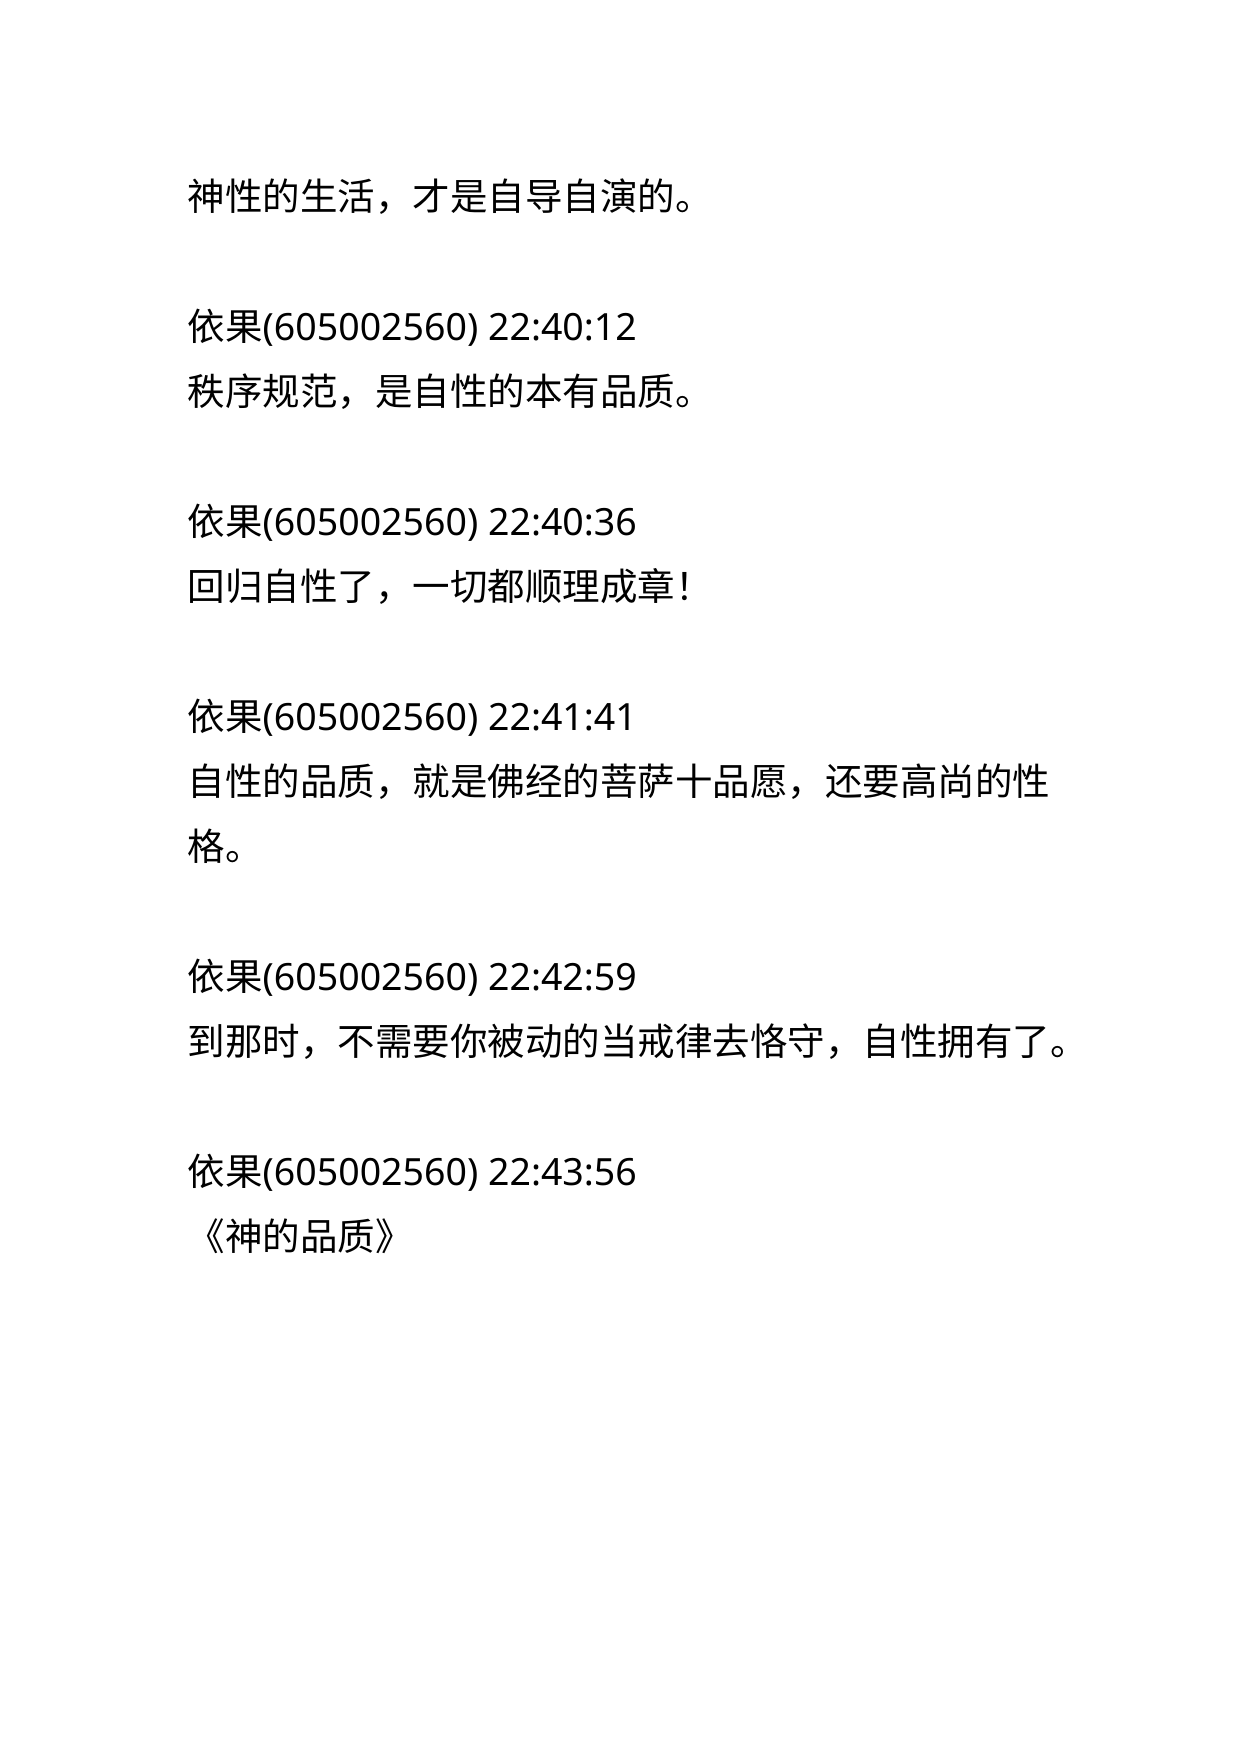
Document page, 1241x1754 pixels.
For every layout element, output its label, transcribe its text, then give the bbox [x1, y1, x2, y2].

text 神性的生活，才是自导自演的。 [187, 162, 1053, 227]
text 到那时，不需要你被动的当戒律去恪守，自性拥有了。 [187, 1007, 1053, 1072]
text 秩序规范，是自性的本有品质。 [187, 357, 1053, 422]
text 回归自性了，一切都顺理成章！ [187, 552, 1053, 617]
text 《神的品质》 [187, 1202, 1053, 1267]
text 依果(605002560) 22:43:56 [187, 1072, 1053, 1202]
text 依果(605002560) 22:42:59 [187, 877, 1053, 1007]
text 自性的品质，就是佛经的菩萨十品愿，还要高尚的性格。 [187, 747, 1053, 877]
text 依果(605002560) 22:40:36 [187, 422, 1053, 552]
text 依果(605002560) 22:40:12 [187, 227, 1053, 357]
text 依果(605002560) 22:41:41 [187, 617, 1053, 747]
